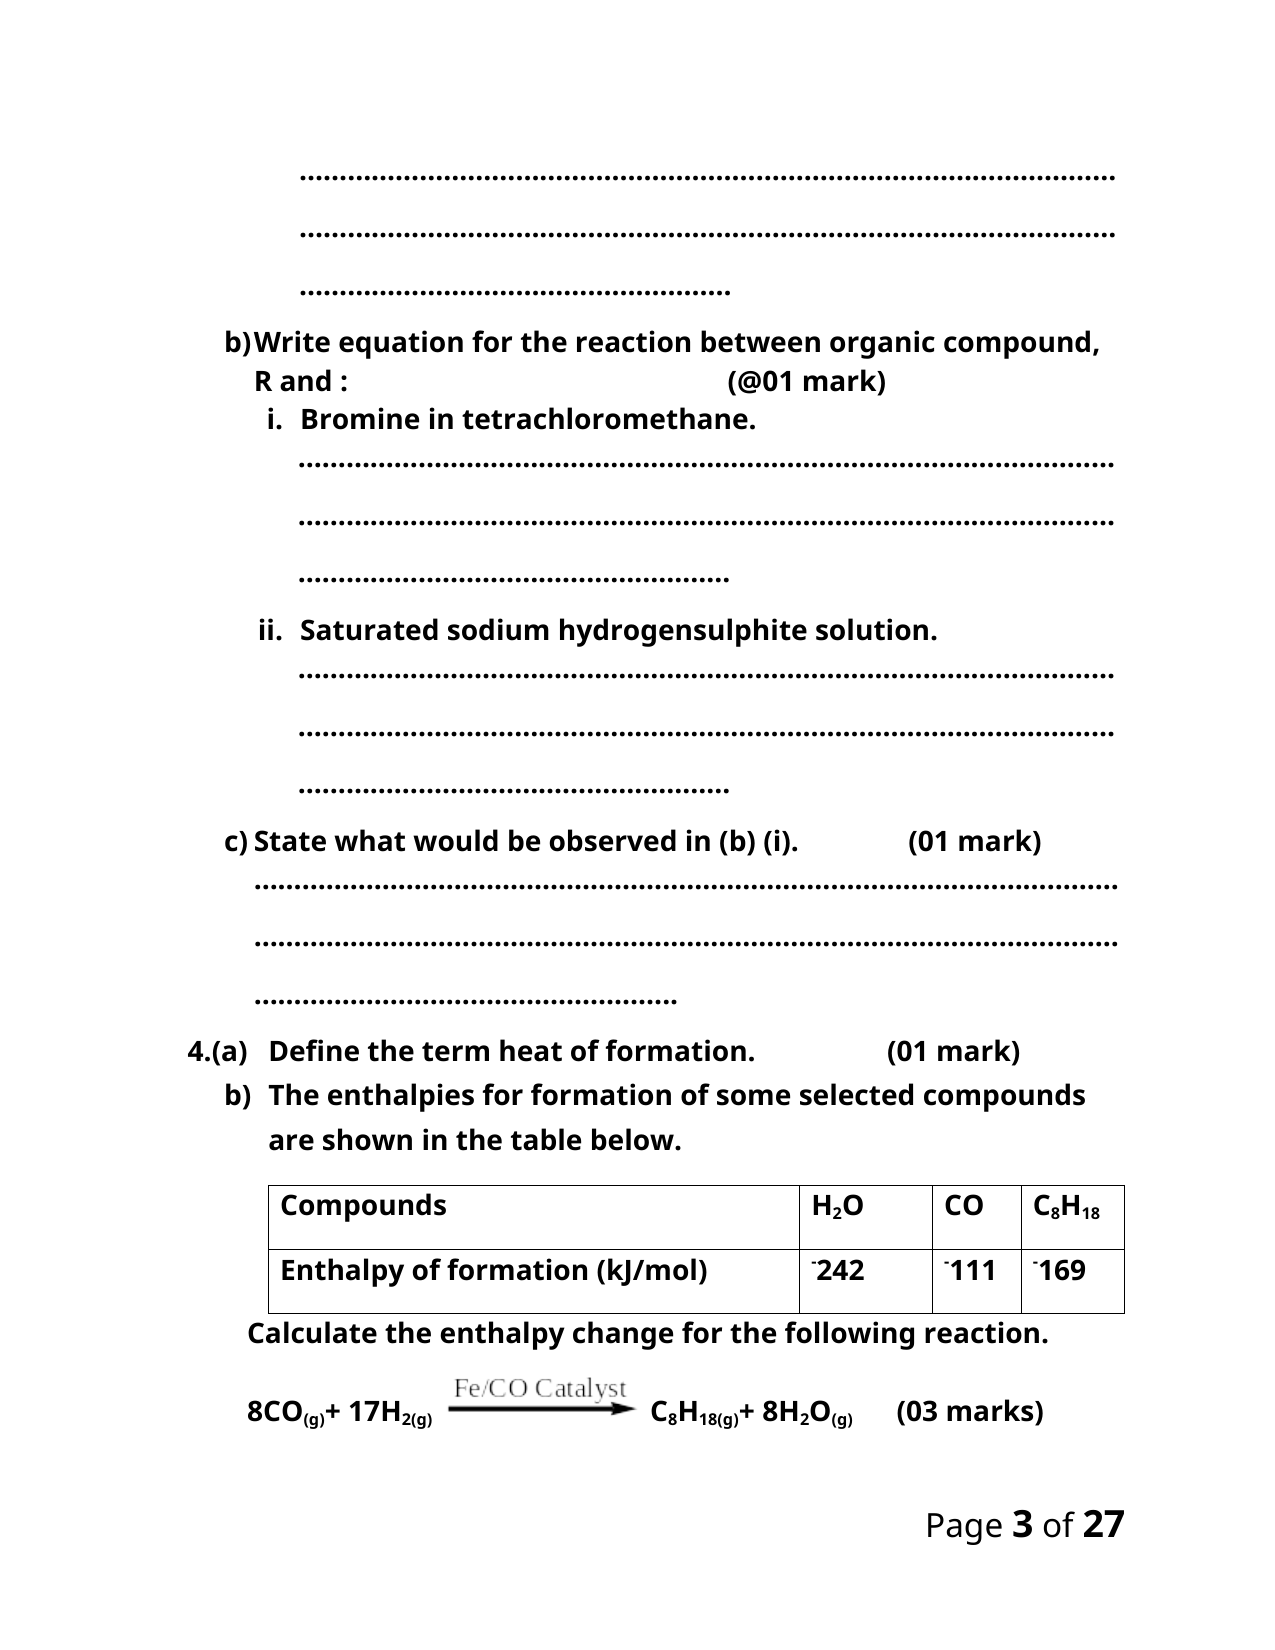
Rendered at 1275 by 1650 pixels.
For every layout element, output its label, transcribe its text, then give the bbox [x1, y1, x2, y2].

table_header C8H18 [1022, 1186, 1124, 1249]
table_cell -242 [800, 1250, 932, 1313]
list …………………………………………………………………………………………………………………………………………………………………………………………………………………………………… [298, 648, 1125, 802]
list The enthalpies for formation of some selected compounds are shown in the table below. [224, 1076, 1125, 1158]
table_cell Enthalpy of formation (kJ/mol) [269, 1250, 799, 1313]
table_cell -111 [933, 1250, 1021, 1313]
list …………………………………………………………………………………………………………………………………………………………………………………………………………………………………… [299, 150, 1125, 303]
list Saturated sodium hydrogensulphite solution. [283, 610, 1125, 648]
table_header Compounds [269, 1186, 799, 1249]
list Write equation for the reaction between organic compound, R and : (@01 mark) [224, 322, 1125, 399]
list Define the term heat of formation. (01 mark) [187, 1032, 1125, 1070]
list Bromine in tetrachloromethane. [283, 399, 1125, 437]
table_header CO [933, 1186, 1021, 1249]
table_header H2O [800, 1186, 932, 1249]
text 8CO(g)+ 17H2(g) C8H18(g)+ 8H2O(g) (03 marks) [150, 1372, 1125, 1430]
table_cell -169 [1022, 1250, 1124, 1313]
text Calculate the enthalpy change for the following reaction. [150, 1314, 1125, 1352]
list State what would be observed in (b) (i). (01 mark) [224, 821, 1125, 859]
list …………………………………………………………………………………………………………………………………………………………………………………………………………………………………… [298, 437, 1125, 591]
list …………………………………………………………………………………………………………………………………………………………………………………………………………………………………………….. [253, 859, 1125, 1012]
